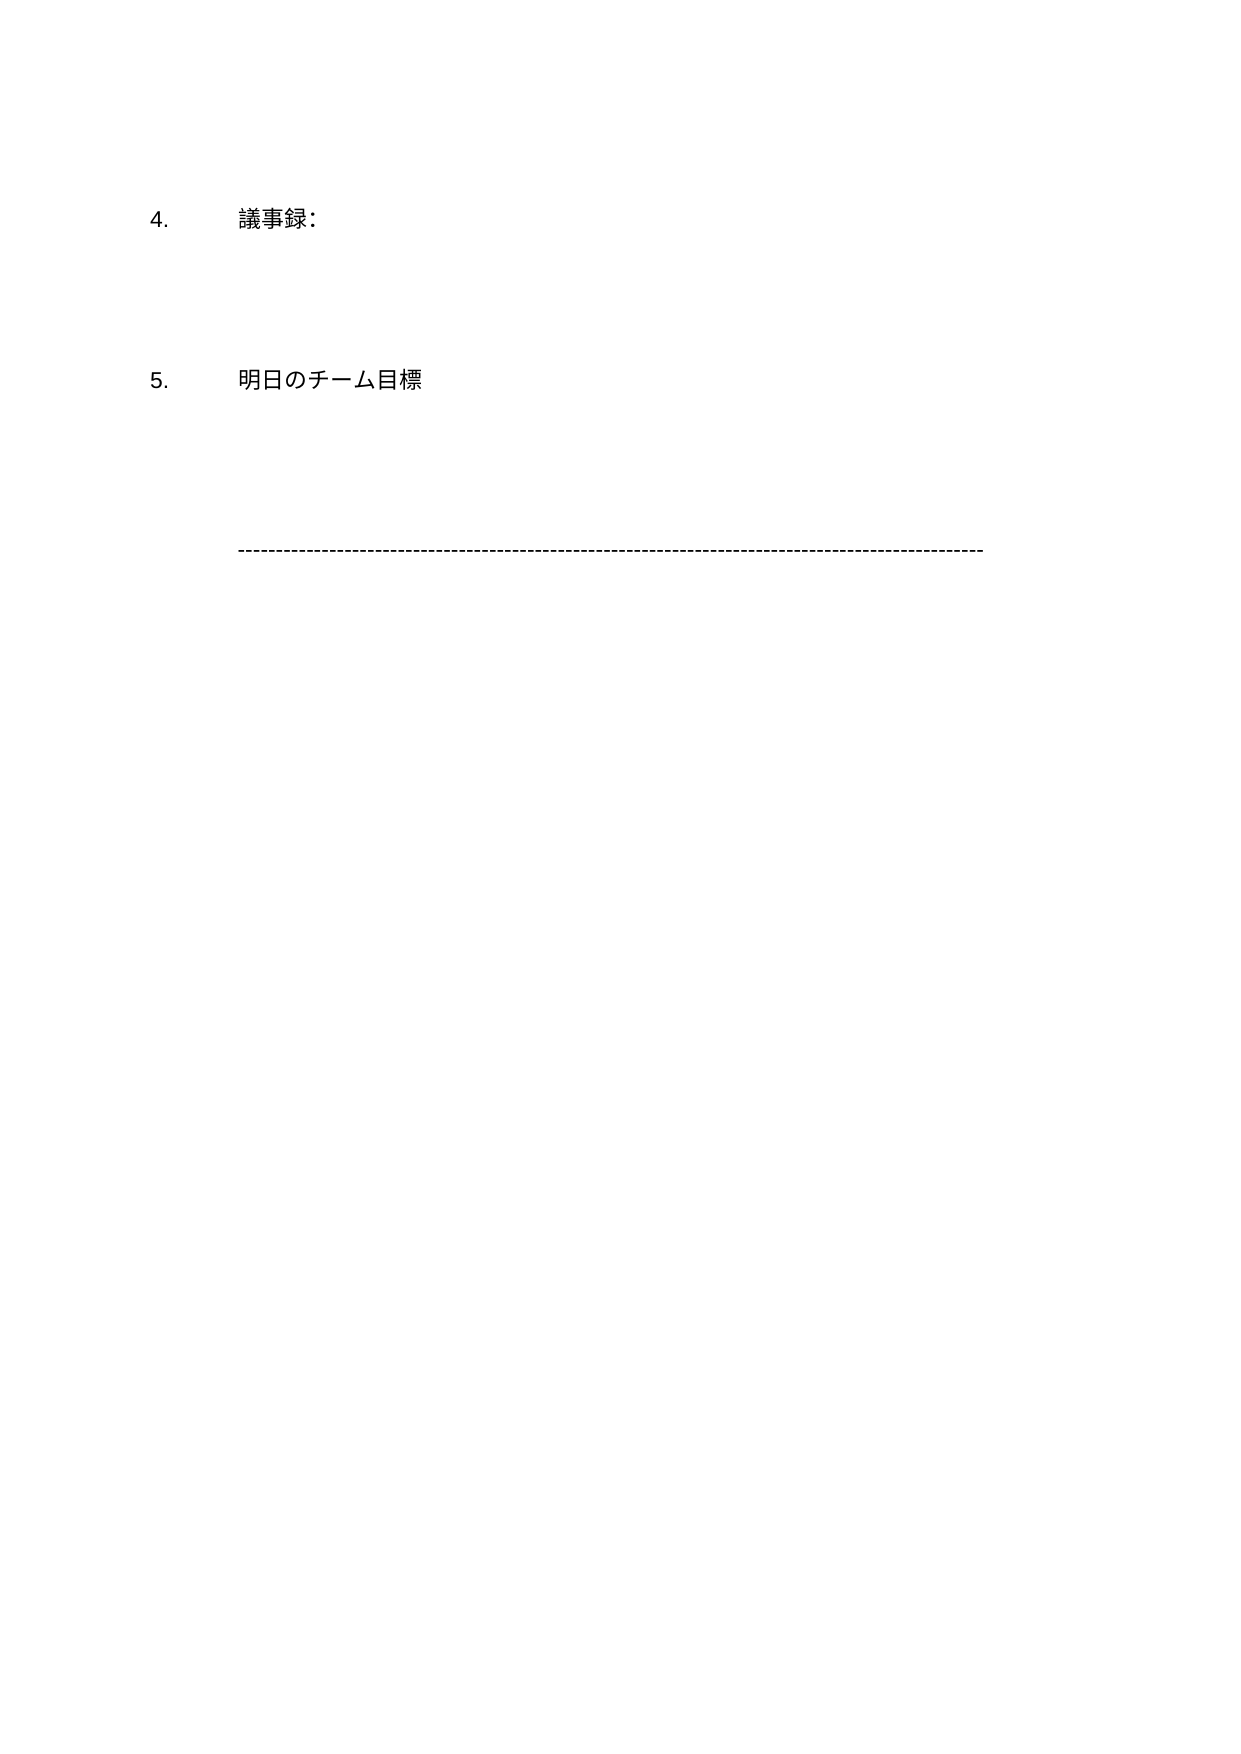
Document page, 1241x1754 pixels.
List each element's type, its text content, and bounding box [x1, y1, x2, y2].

text 4. 議事録： [150, 201, 1090, 234]
text -------------------------------------------------------------------------------------------------- [150, 536, 1090, 562]
text 5. 明日のチーム目標 [150, 362, 1090, 396]
